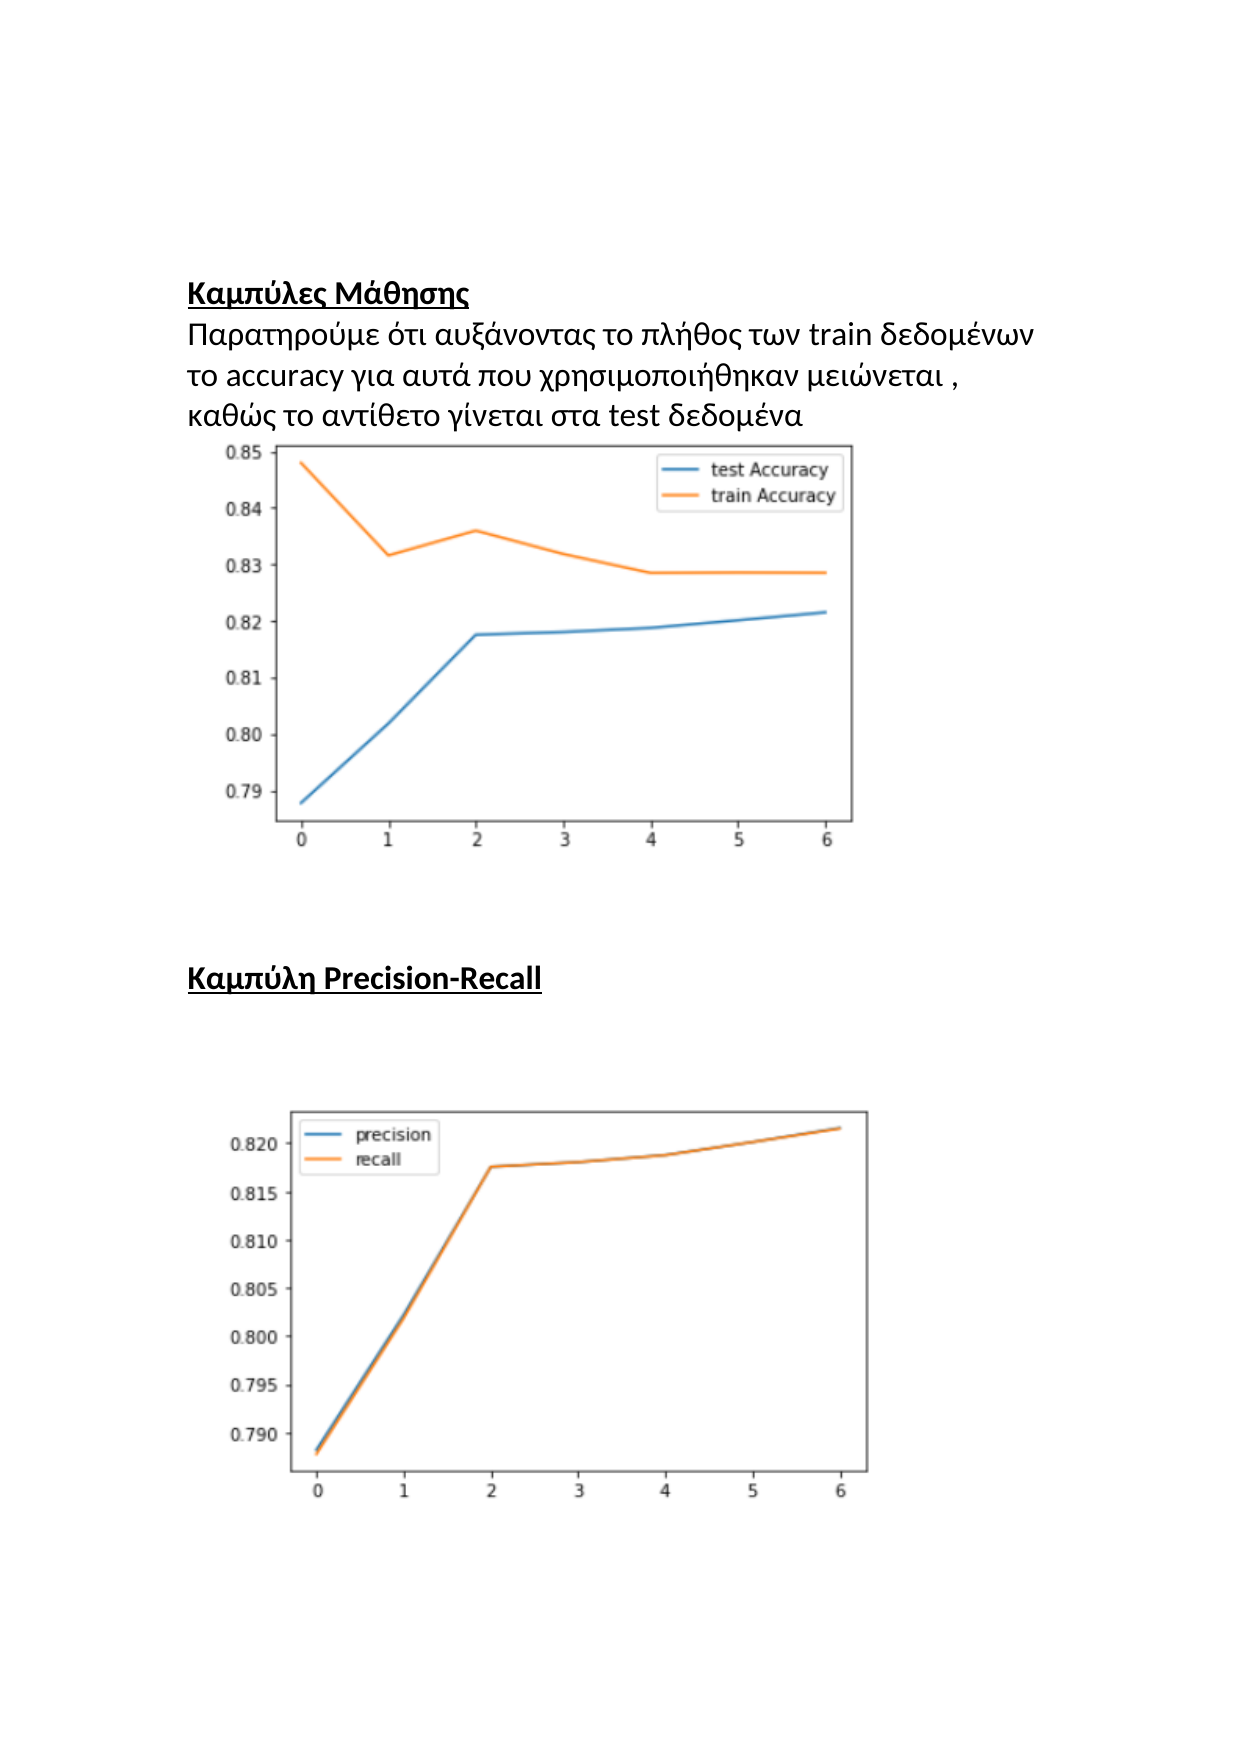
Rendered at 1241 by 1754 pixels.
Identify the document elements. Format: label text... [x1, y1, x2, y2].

picture [187, 435, 904, 876]
text Καμπύλη Precision-Recall [187, 957, 1053, 998]
text Παρατηρούμε ότι αυξάνοντας το πλήθος των train δεδομένων το accuracy για αυτά που χρησιμοποιήθηκαν μειώνεται , καθώς το αντίθετο γίνεται στα test δεδομένα [187, 313, 1053, 435]
text Καμπύλες Μάθησης [187, 272, 1053, 313]
picture [187, 1079, 930, 1530]
